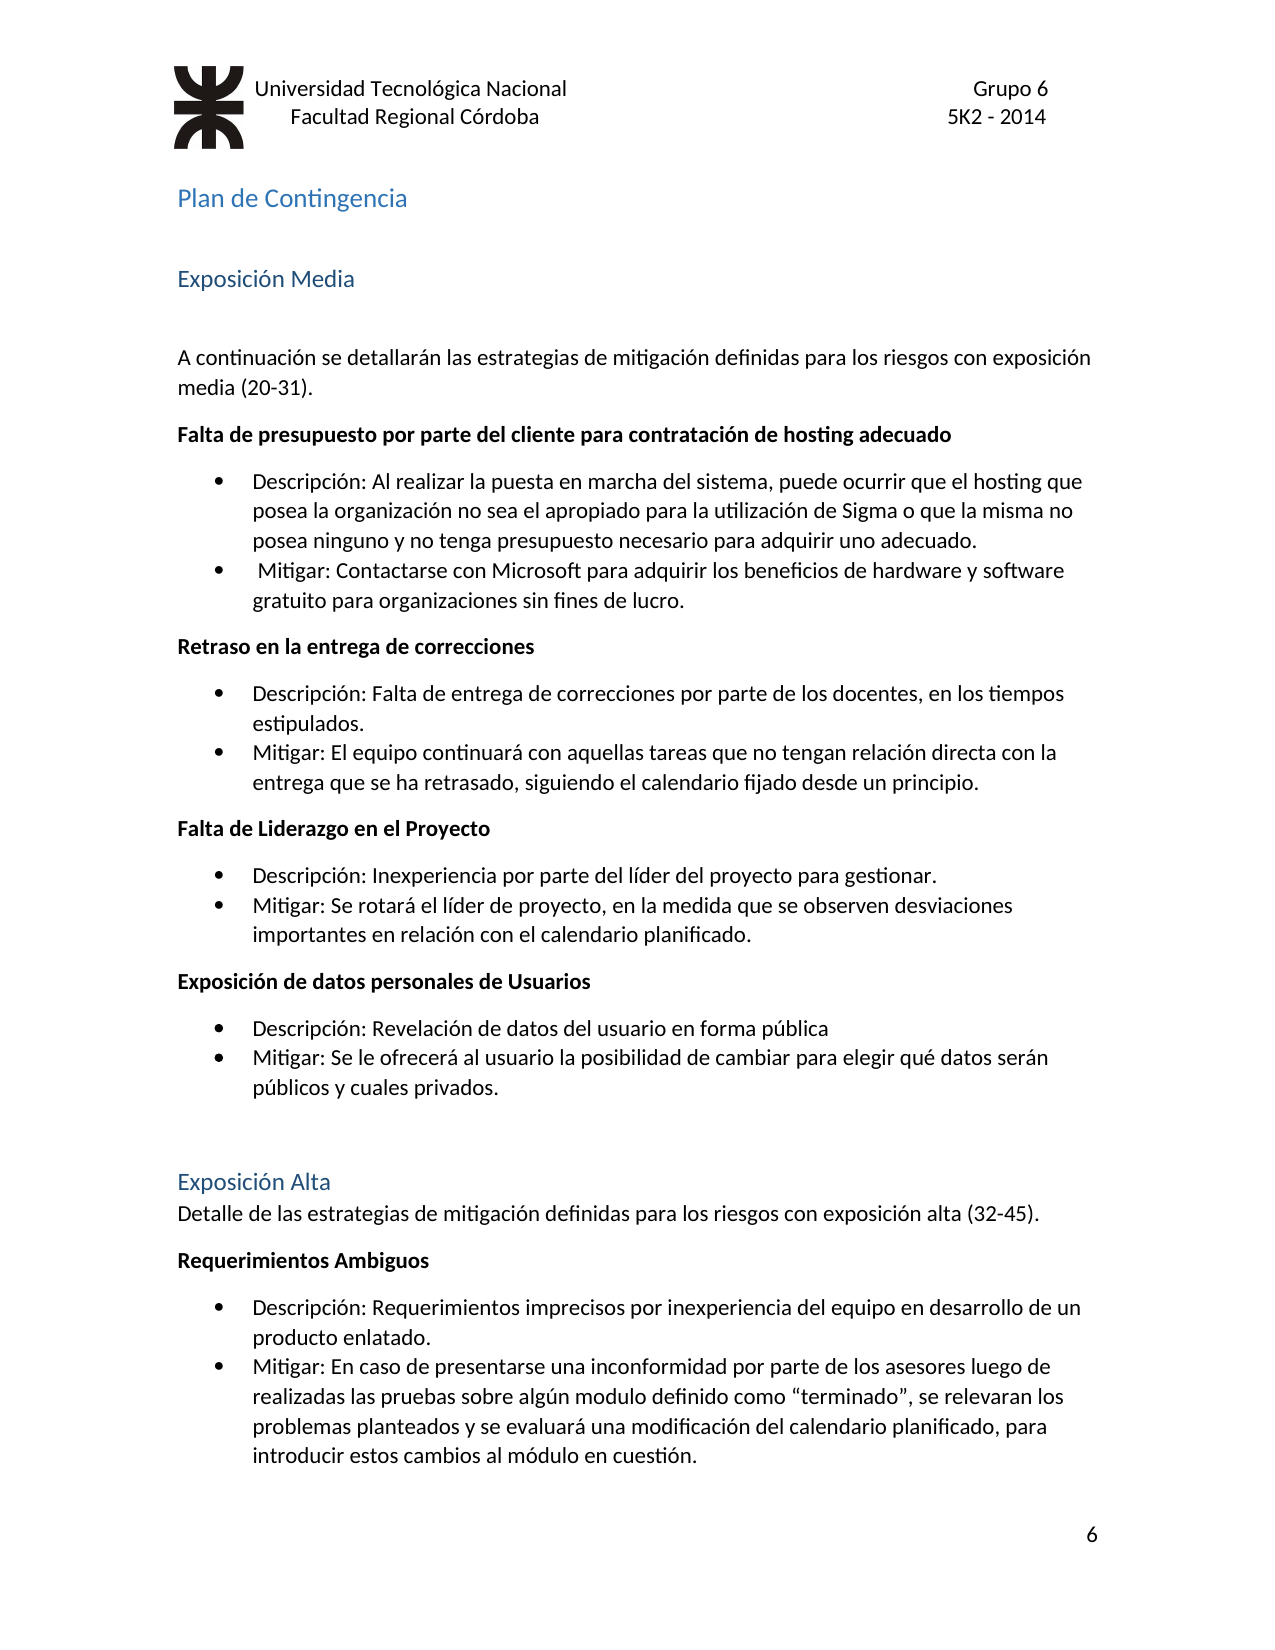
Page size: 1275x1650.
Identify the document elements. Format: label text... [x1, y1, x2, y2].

text Exposición de datos personales de Usuarios [177, 967, 1098, 995]
text Falta de Liderazgo en el Proyecto [177, 814, 1098, 842]
list Descripción: Al realizar la puesta en marcha del sistema, puede ocurrir que el hosting que posea la organización no sea el apropiado para la utilización de Sigma o que la misma no posea ninguno y no tenga presupuesto necesario para adquirir uno adecuado. [215, 467, 1098, 554]
list Mitigar: Se le ofrecerá al usuario la posibilidad de cambiar para elegir qué datos serán públicos y cuales privados. [215, 1043, 1098, 1101]
picture [174, 66, 244, 149]
list Descripción: Inexperiencia por parte del líder del proyecto para gestionar. [215, 861, 1098, 889]
subtitle Exposición Media [177, 263, 1098, 294]
text Detalle de las estrategias de mitigación definidas para los riesgos con exposición alta (32-45). [177, 1199, 1098, 1227]
list Mitigar: Se rotará el líder de proyecto, en la medida que se observen desviaciones importantes en relación con el calendario planificado. [215, 891, 1098, 949]
subtitle Exposición Alta [177, 1166, 1098, 1197]
list Mitigar: Contactarse con Microsoft para adquirir los beneficios de hardware y software gratuito para organizaciones sin fines de lucro. [215, 556, 1098, 614]
list Descripción: Requerimientos imprecisos por inexperiencia del equipo en desarrollo de un producto enlatado. [215, 1293, 1098, 1351]
text A continuación se detallarán las estrategias de mitigación definidas para los riesgos con exposición media (20-31). [177, 343, 1098, 401]
list Mitigar: El equipo continuará con aquellas tareas que no tengan relación directa con la entrega que se ha retrasado, siguiendo el calendario fijado desde un principio. [215, 738, 1098, 796]
text Retraso en la entrega de correcciones [177, 632, 1098, 660]
list Descripción: Revelación de datos del usuario en forma pública [215, 1014, 1098, 1042]
list Mitigar: En caso de presentarse una inconformidad por parte de los asesores luego de realizadas las pruebas sobre algún modulo definido como “terminado”, se relevaran los problemas planteados y se evaluará una modificación del calendario planificado, para introducir estos cambios al módulo en cuestión. [215, 1352, 1098, 1469]
subtitle Plan de Contingencia [177, 181, 1098, 214]
text Falta de presupuesto por parte del cliente para contratación de hosting adecuado [177, 420, 1098, 448]
list Descripción: Falta de entrega de correcciones por parte de los docentes, en los tiempos estipulados. [215, 679, 1098, 737]
text Requerimientos Ambiguos [177, 1246, 1098, 1274]
